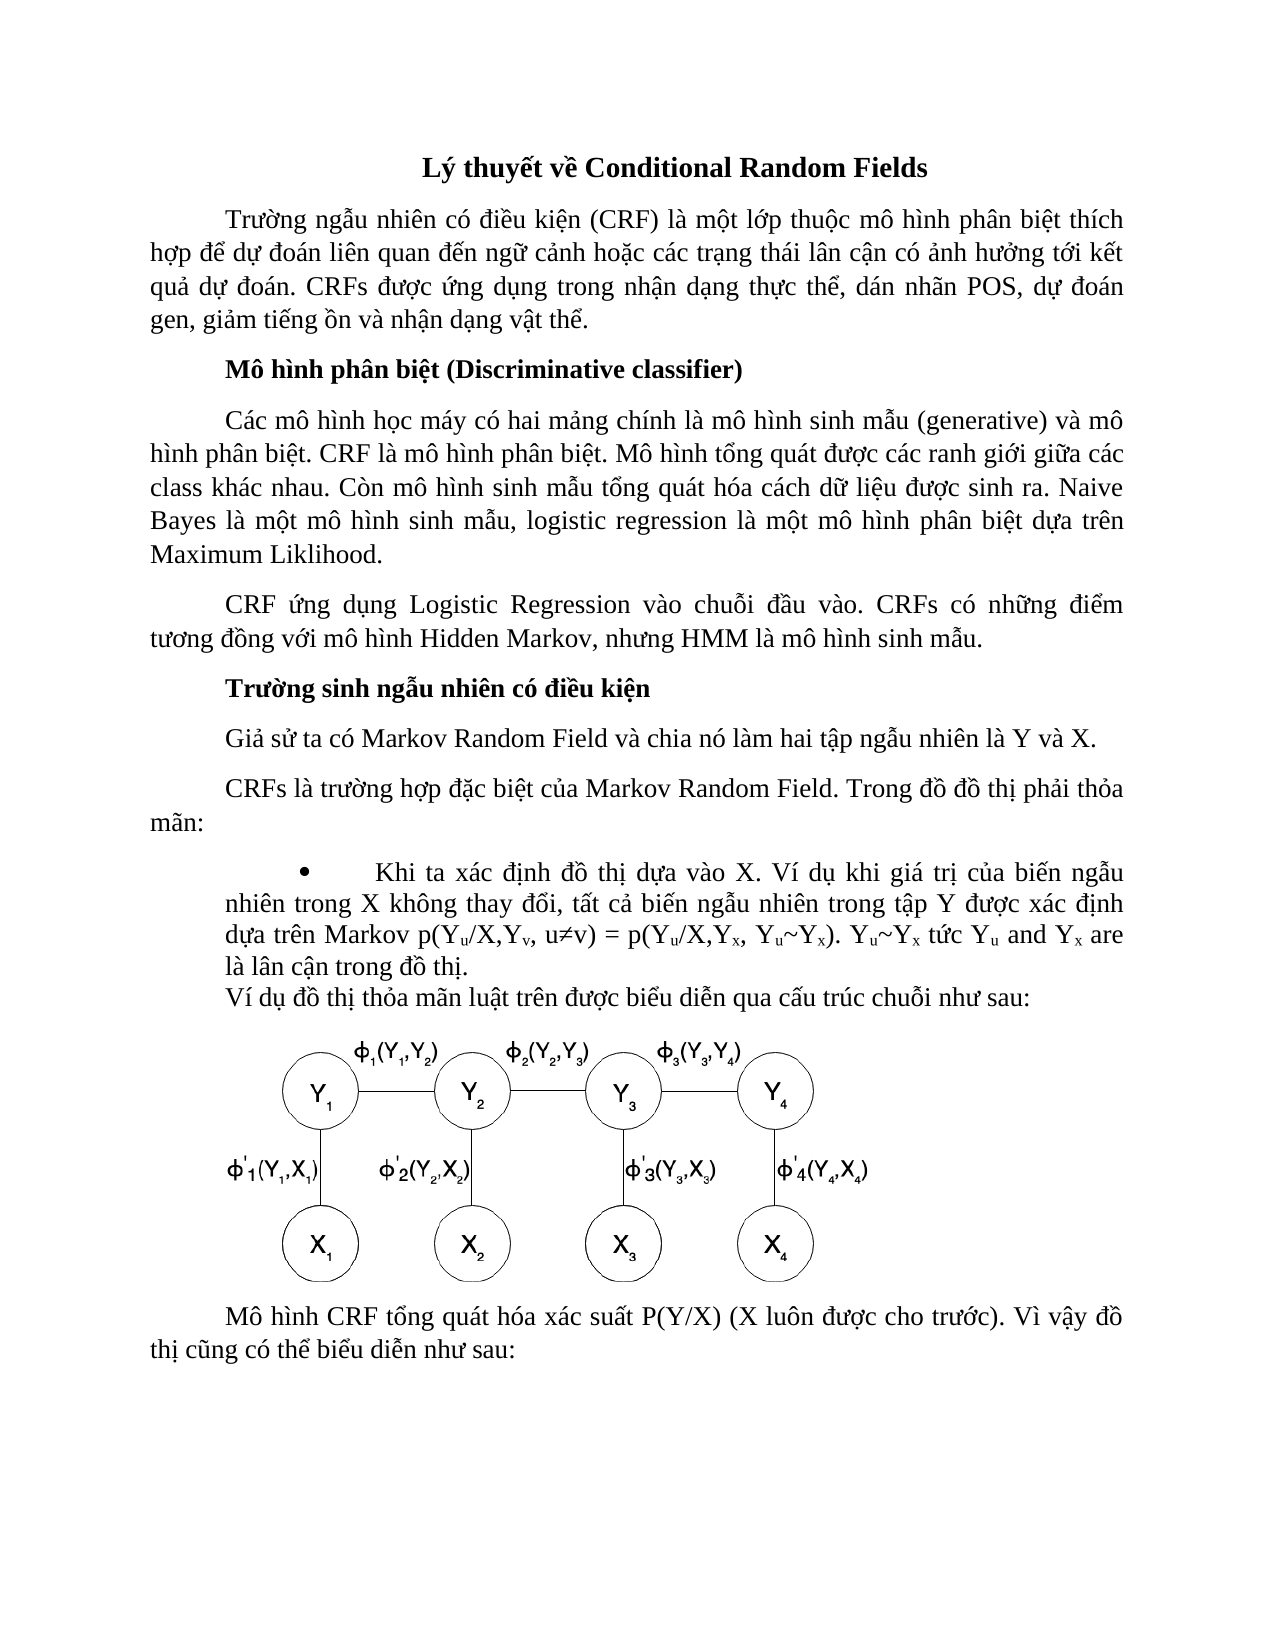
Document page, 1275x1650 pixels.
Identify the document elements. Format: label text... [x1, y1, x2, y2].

text Các mô hình học máy có hai mảng chính là mô hình sinh mẫu (generative) và mô hình phân biệt. CRF là mô hình phân biệt. Mô hình tổng quát được các ranh giới giữa các class khác nhau. Còn mô hình sinh mẫu tổng quát hóa cách dữ liệu được sinh ra. Naive Bayes là một mô hình sinh mẫu, logistic regression là một mô hình phân biệt dựa trên Maximum Liklihood. [150, 404, 1125, 569]
text Mô hình phân biệt (Discriminative classifier) [150, 354, 1125, 385]
text Ví dụ đồ thị thỏa mãn luật trên được biểu diễn qua cấu trúc chuỗi như sau: [150, 981, 1125, 1012]
text Trường ngẫu nhiên có điều kiện (CRF) là một lớp thuộc mô hình phân biệt thích hợp để dự đoán liên quan đến ngữ cảnh hoặc các trạng thái lân cận có ảnh hưởng tới kết quả dự đoán. CRFs được ứng dụng trong nhận dạng thực thể, dán nhãn POS, dự đoán gen, giảm tiếng ồn và nhận dạng vật thể. [150, 203, 1125, 334]
picture [225, 1031, 870, 1282]
text CRF ứng dụng Logistic Regression vào chuỗi đầu vào. CRFs có những điểm tương đồng với mô hình Hidden Markov, nhưng HMM là mô hình sinh mẫu. [150, 588, 1125, 653]
text CRFs là trường hợp đặc biệt của Markov Random Field. Trong đồ đồ thị phải thỏa mãn: [150, 772, 1125, 837]
text Lý thuyết về Conditional Random Fields [150, 150, 1125, 183]
list Khi ta xác định đồ thị dựa vào X. Ví dụ khi giá trị của biến ngẫu nhiên trong X không thay đổi, tất cả biến ngẫu nhiên trong tập Y được xác định dựa trên Markov p(Yᵤ/X,Yᵥ, u≠v) = p(Yᵤ/X,Yₓ, Yᵤ~Yₓ). Yᵤ~Yₓ tức Yᵤ and Yₓ are là lân cận trong đồ thị. [225, 856, 1125, 981]
text Trường sinh ngẫu nhiên có điều kiện [150, 672, 1125, 703]
text Mô hình CRF tổng quát hóa xác suất P(Y/X) (X luôn được cho trước). Vì vậy đồ thị cũng có thể biểu diễn như sau: [150, 1300, 1125, 1365]
text Giả sử ta có Markov Random Field và chia nó làm hai tập ngẫu nhiên là Y và X. [150, 722, 1125, 753]
